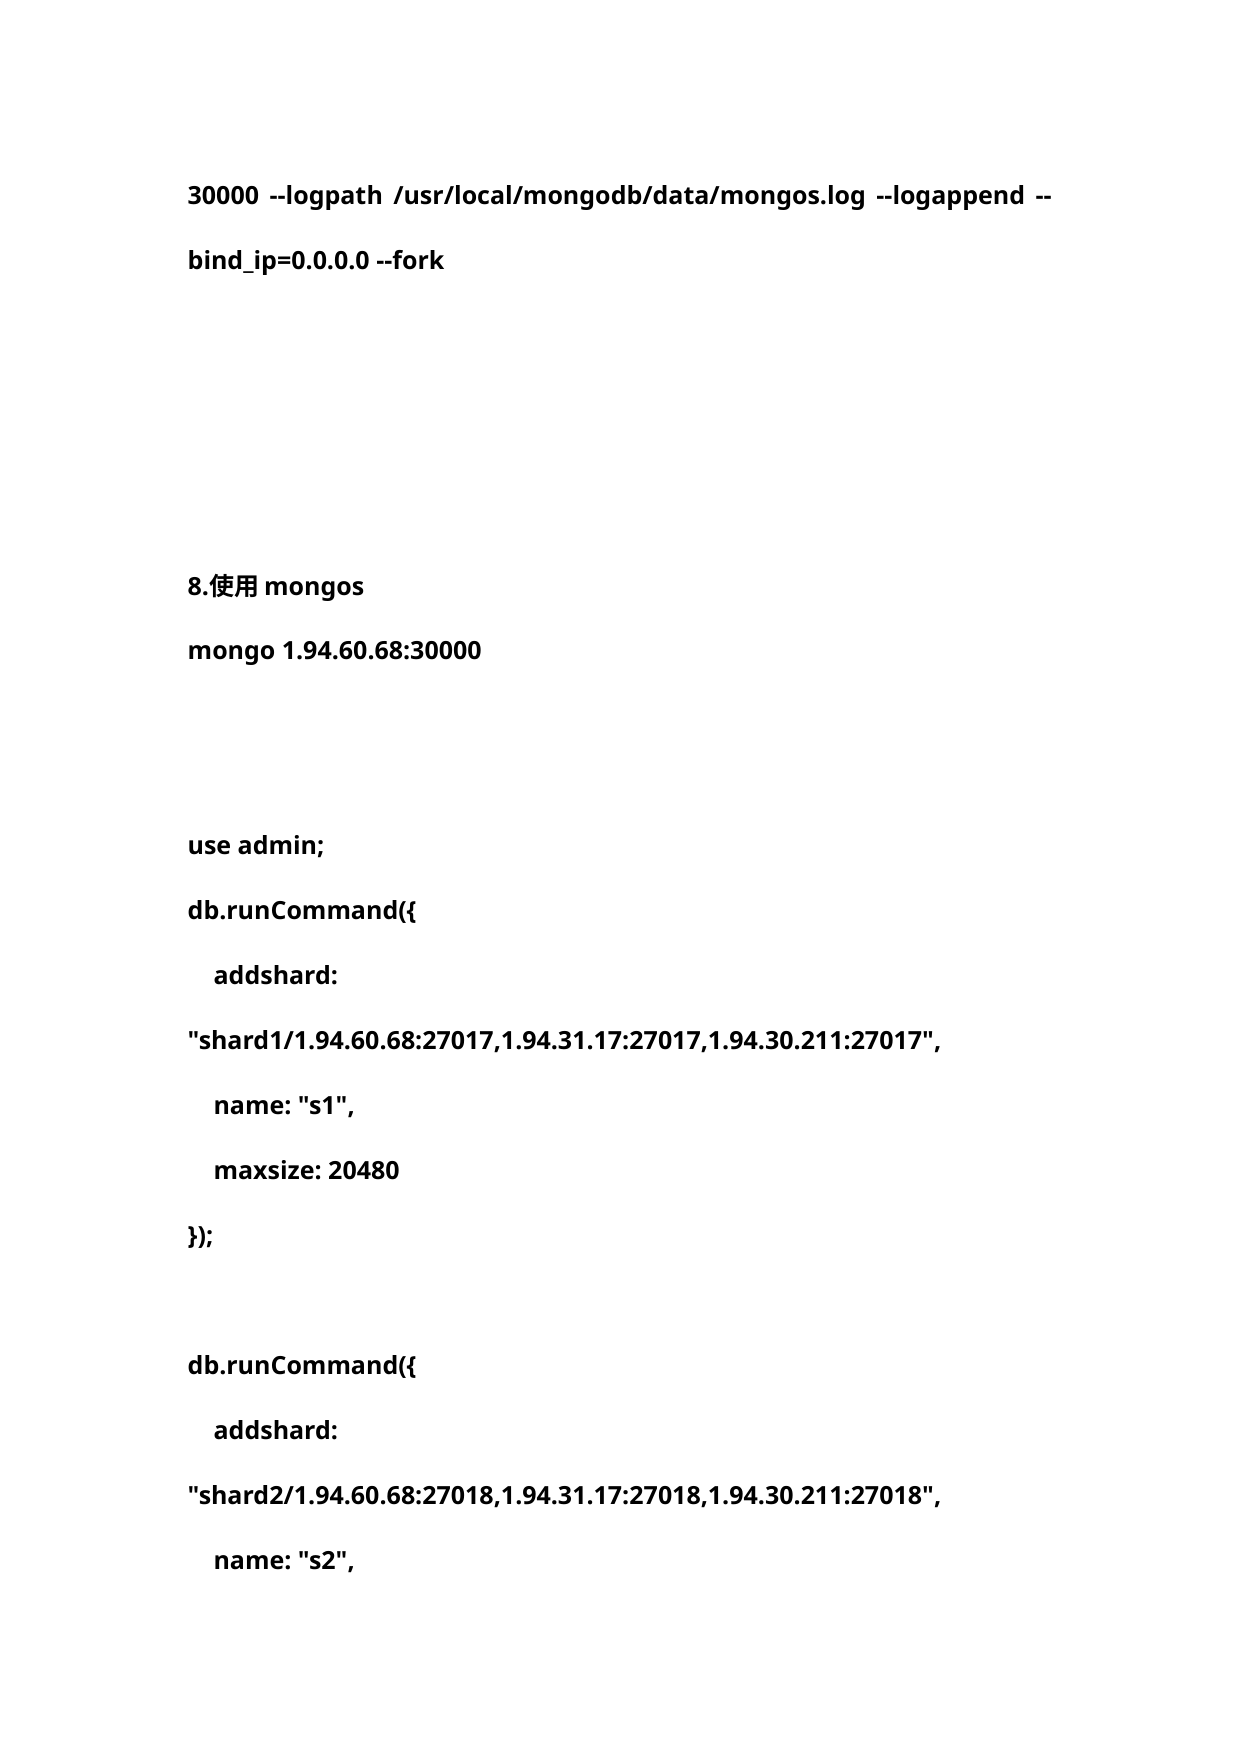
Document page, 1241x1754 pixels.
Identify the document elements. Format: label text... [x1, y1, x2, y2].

text name: "s2", [187, 1527, 1053, 1592]
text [187, 162, 1053, 292]
text mongo 1.94.60.68:30000 [187, 617, 1053, 682]
text db.runCommand({ [187, 1332, 1053, 1397]
text maxsize: 20480 [187, 1137, 1053, 1202]
text addshard: "shard1/1.94.60.68:27017,1.94.31.17:27017,1.94.30.211:27017", [187, 942, 1053, 1072]
text }); [187, 1202, 1053, 1267]
text db.runCommand({ [187, 877, 1053, 942]
text name: "s1", [187, 1072, 1053, 1137]
text use admin; [187, 812, 1053, 877]
text 8.使用mongos [187, 552, 1053, 617]
text addshard: "shard2/1.94.60.68:27018,1.94.31.17:27018,1.94.30.211:27018", [187, 1397, 1053, 1527]
